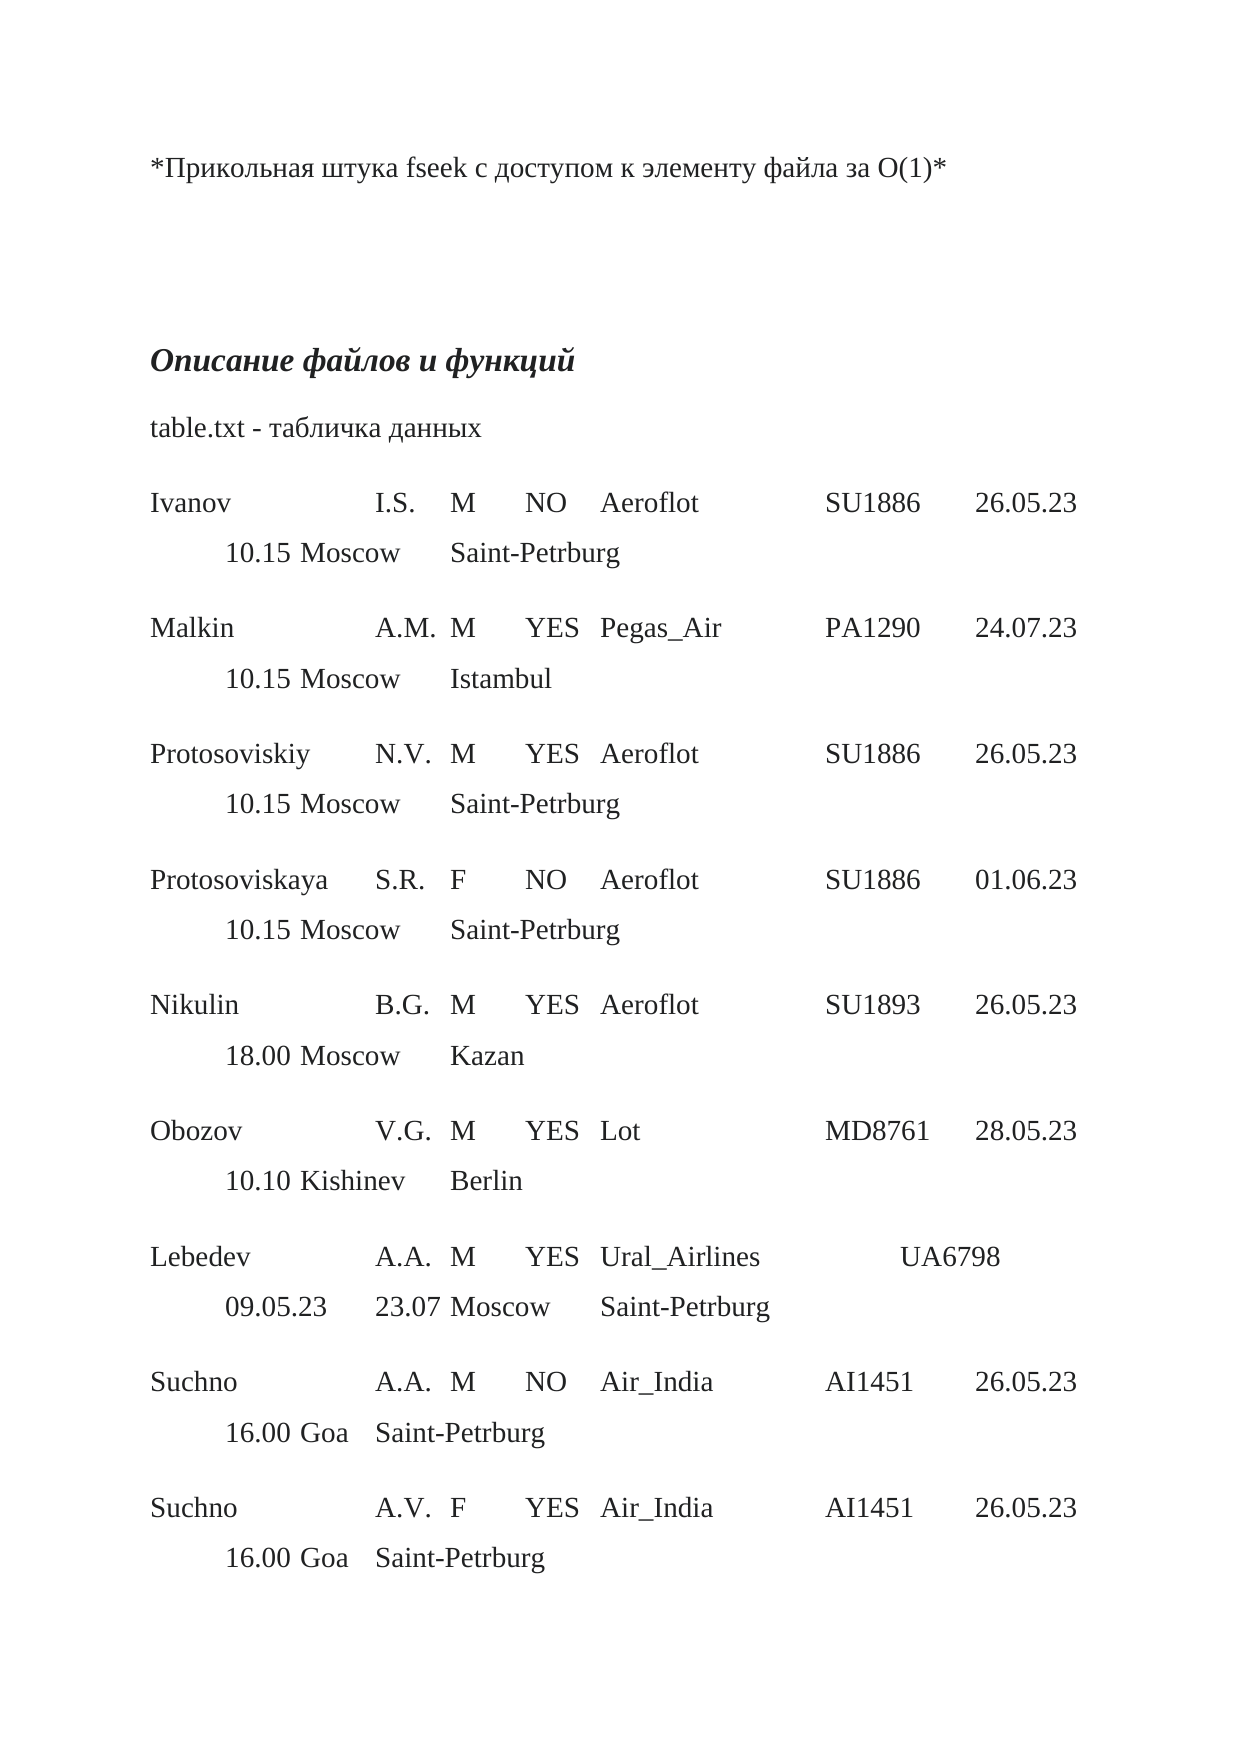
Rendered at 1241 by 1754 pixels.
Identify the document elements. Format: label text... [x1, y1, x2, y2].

text Lebedev A.A. M YES Ural_Airlines UA6798 09.05.23 23.07 Moscow Saint-Petrburg [150, 1239, 1105, 1323]
text Suchno A.V. F YES Air_India AI1451 26.05.23 16.00 Goa Saint-Petrburg [150, 1490, 1105, 1574]
text Malkin A.M. M YES Pegas_Air PA1290 24.07.23 10.15 Moscow Istambul [150, 611, 1105, 694]
text Suchno A.A. M NO Air_India AI1451 26.05.23 16.00 Goa Saint-Petrburg [150, 1364, 1105, 1448]
text table.txt - табличка данных [150, 410, 1105, 443]
text Nikulin B.G. M YES Aeroflot SU1893 26.05.23 18.00 Moscow Kazan [150, 987, 1105, 1071]
text *Прикольная штука fseek с доступом к элементу файла за О(1)* [150, 150, 1105, 183]
text Protosoviskaya S.R. F NO Aeroflot SU1886 01.06.23 10.15 Moscow Saint-Petrburg [150, 862, 1105, 946]
text Ivanov I.S. M NO Aeroflot SU1886 26.05.23 10.15 Moscow Saint-Petrburg [150, 485, 1105, 569]
text Protosoviskiy N.V. M YES Aeroflot SU1886 26.05.23 10.15 Moscow Saint-Petrburg [150, 736, 1105, 820]
text Obozov V.G. M YES Lot MD8761 28.05.23 10.10 Kishinev Berlin [150, 1113, 1105, 1197]
subtitle Описание файлов и функций [150, 341, 1105, 379]
